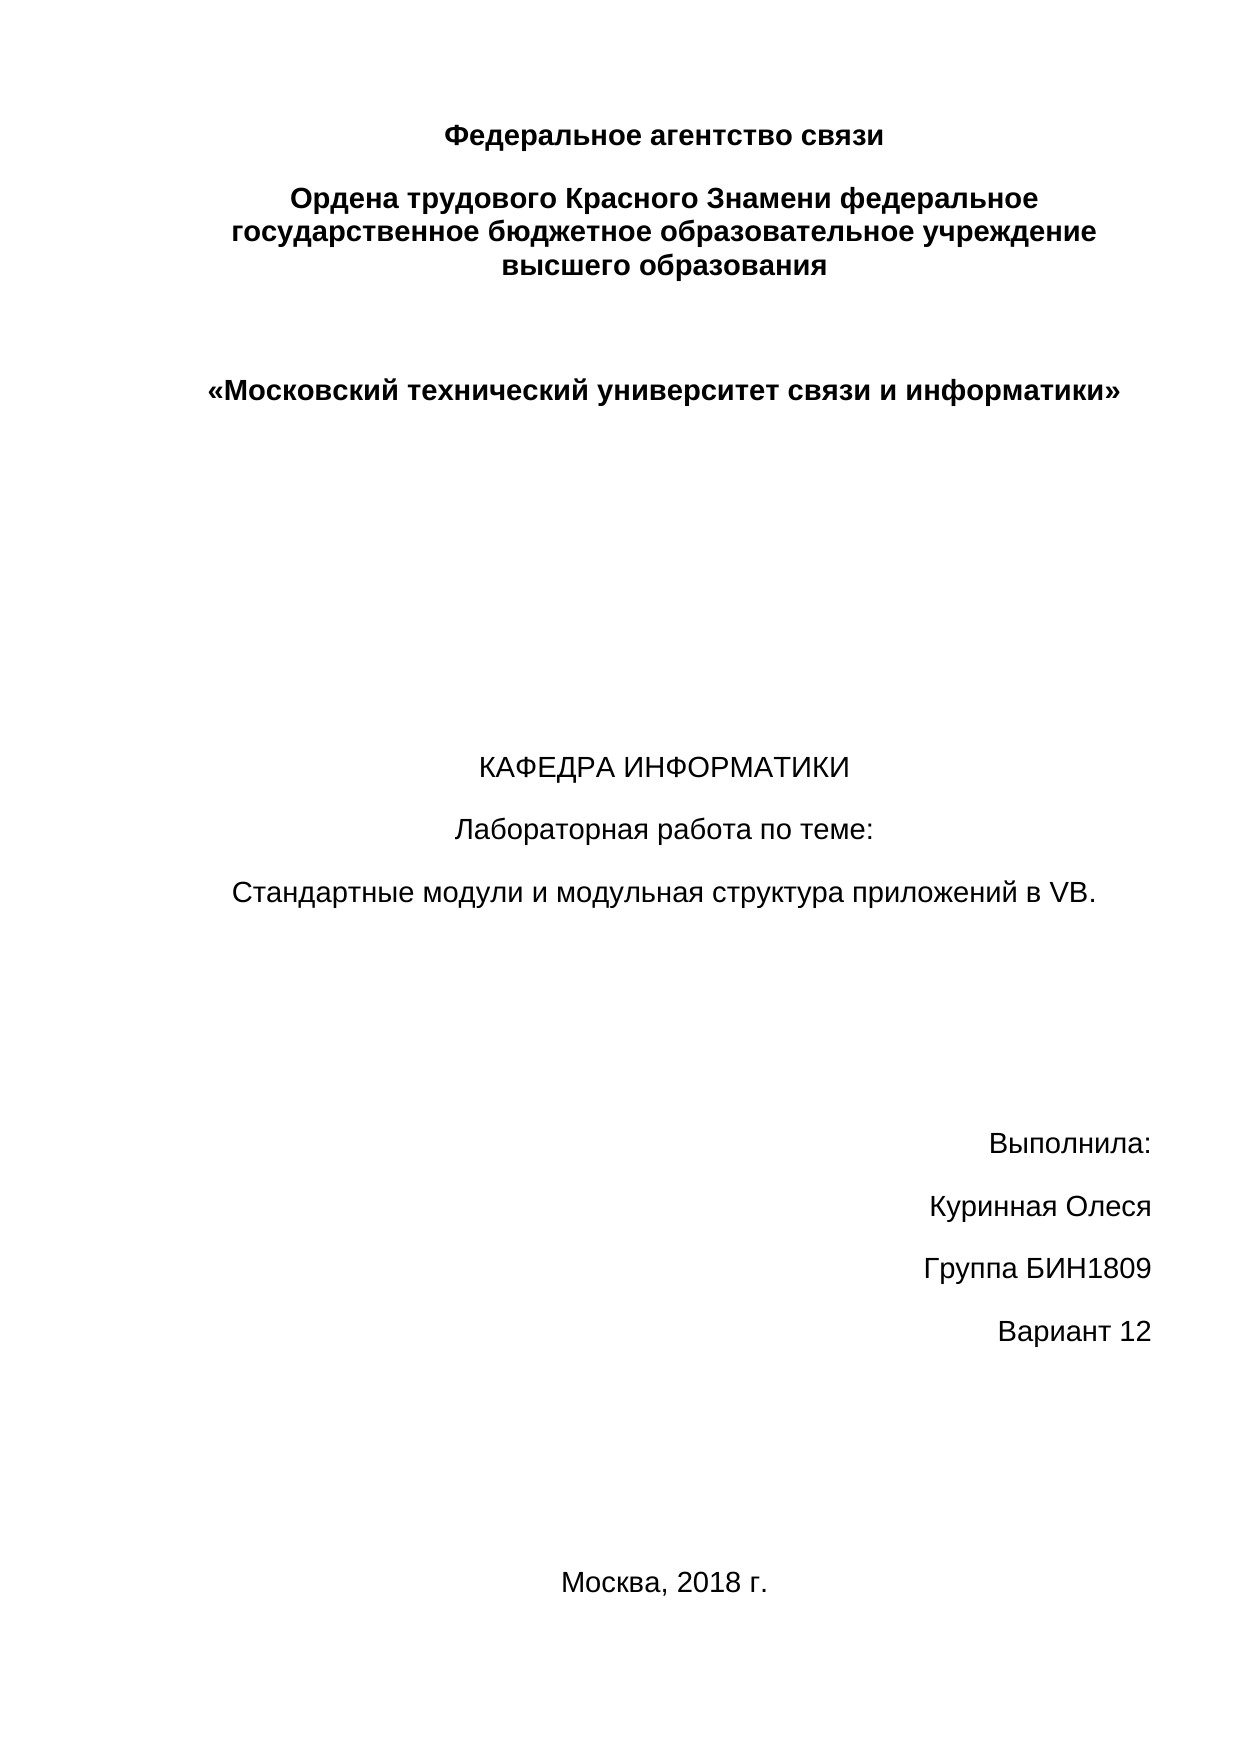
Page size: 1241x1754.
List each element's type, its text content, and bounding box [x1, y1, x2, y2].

text Куринная Олеся [177, 1188, 1152, 1222]
text КАФЕДРА ИНФОРМАТИКИ [177, 749, 1152, 783]
text Лабораторная работа по теме: [177, 812, 1152, 846]
text Ордена трудового Красного Знамени федеральное государственное бюджетное образовательное учреждение высшего образования [177, 181, 1152, 281]
text Группа БИН1809 [177, 1251, 1152, 1285]
text Федеральное агентство связи [177, 118, 1152, 152]
text Вариант 12 [177, 1314, 1152, 1347]
text Выполнила: [177, 1126, 1152, 1159]
text «Московский технический университет связи и информатики» [177, 373, 1152, 407]
text Москва, 2018 г. [177, 1565, 1152, 1598]
text Стандартные модули и модульная структура приложений в VB. [177, 875, 1152, 908]
